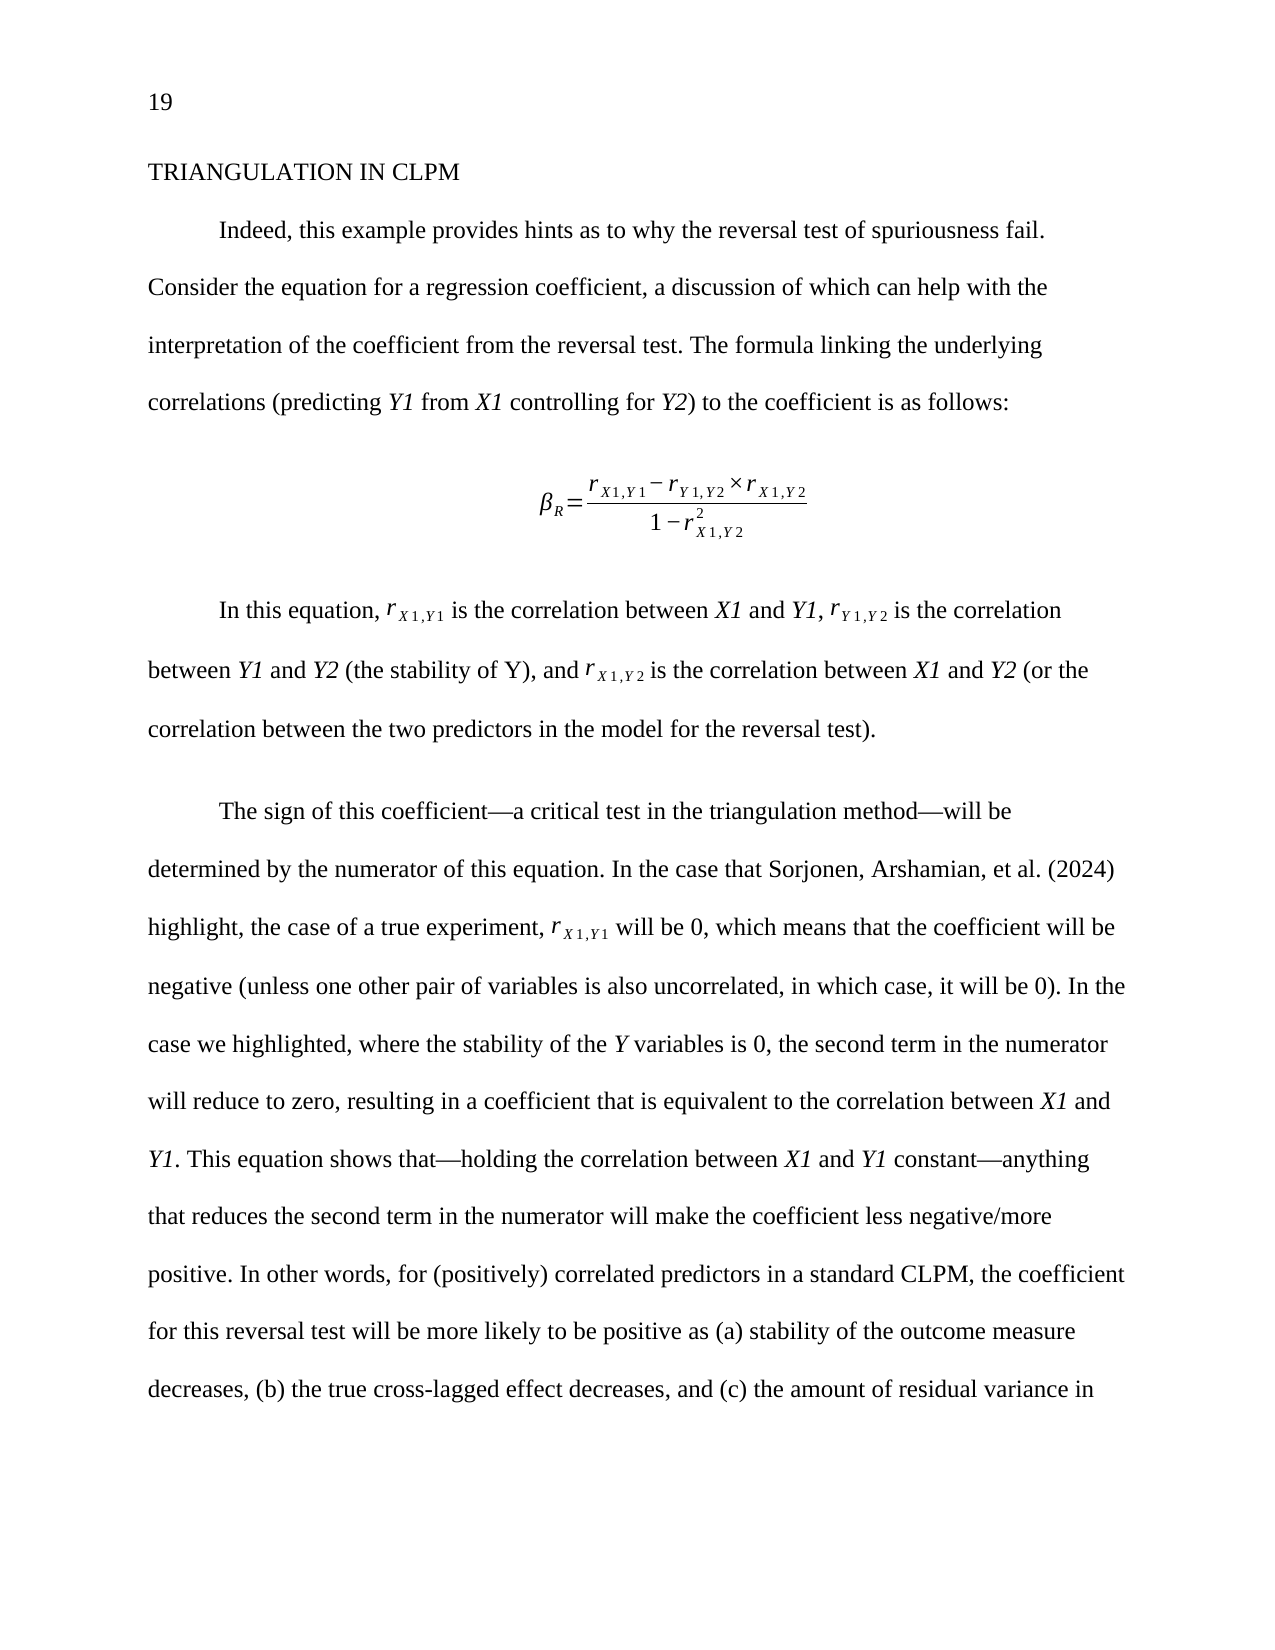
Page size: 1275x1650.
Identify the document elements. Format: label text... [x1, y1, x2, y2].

text Indeed, this example provides hints as to why the reversal test of spuriousness fail. Consider the equation for a regression coefficient, a discussion of which can help with the interpretation of the coefficient from the reversal test. The formula linking the underlying correlations (predicting Y1 from X1 controlling for Y2) to the coefficient is as follows: [148, 215, 1127, 416]
text In this equation, is the correlation between X1 and Y1, is the correlation between Y1 and Y2 (the stability of Y), and is the correlation between X1 and Y2 (or the correlation between the two predictors in the model for the reversal test). [148, 593, 1127, 742]
